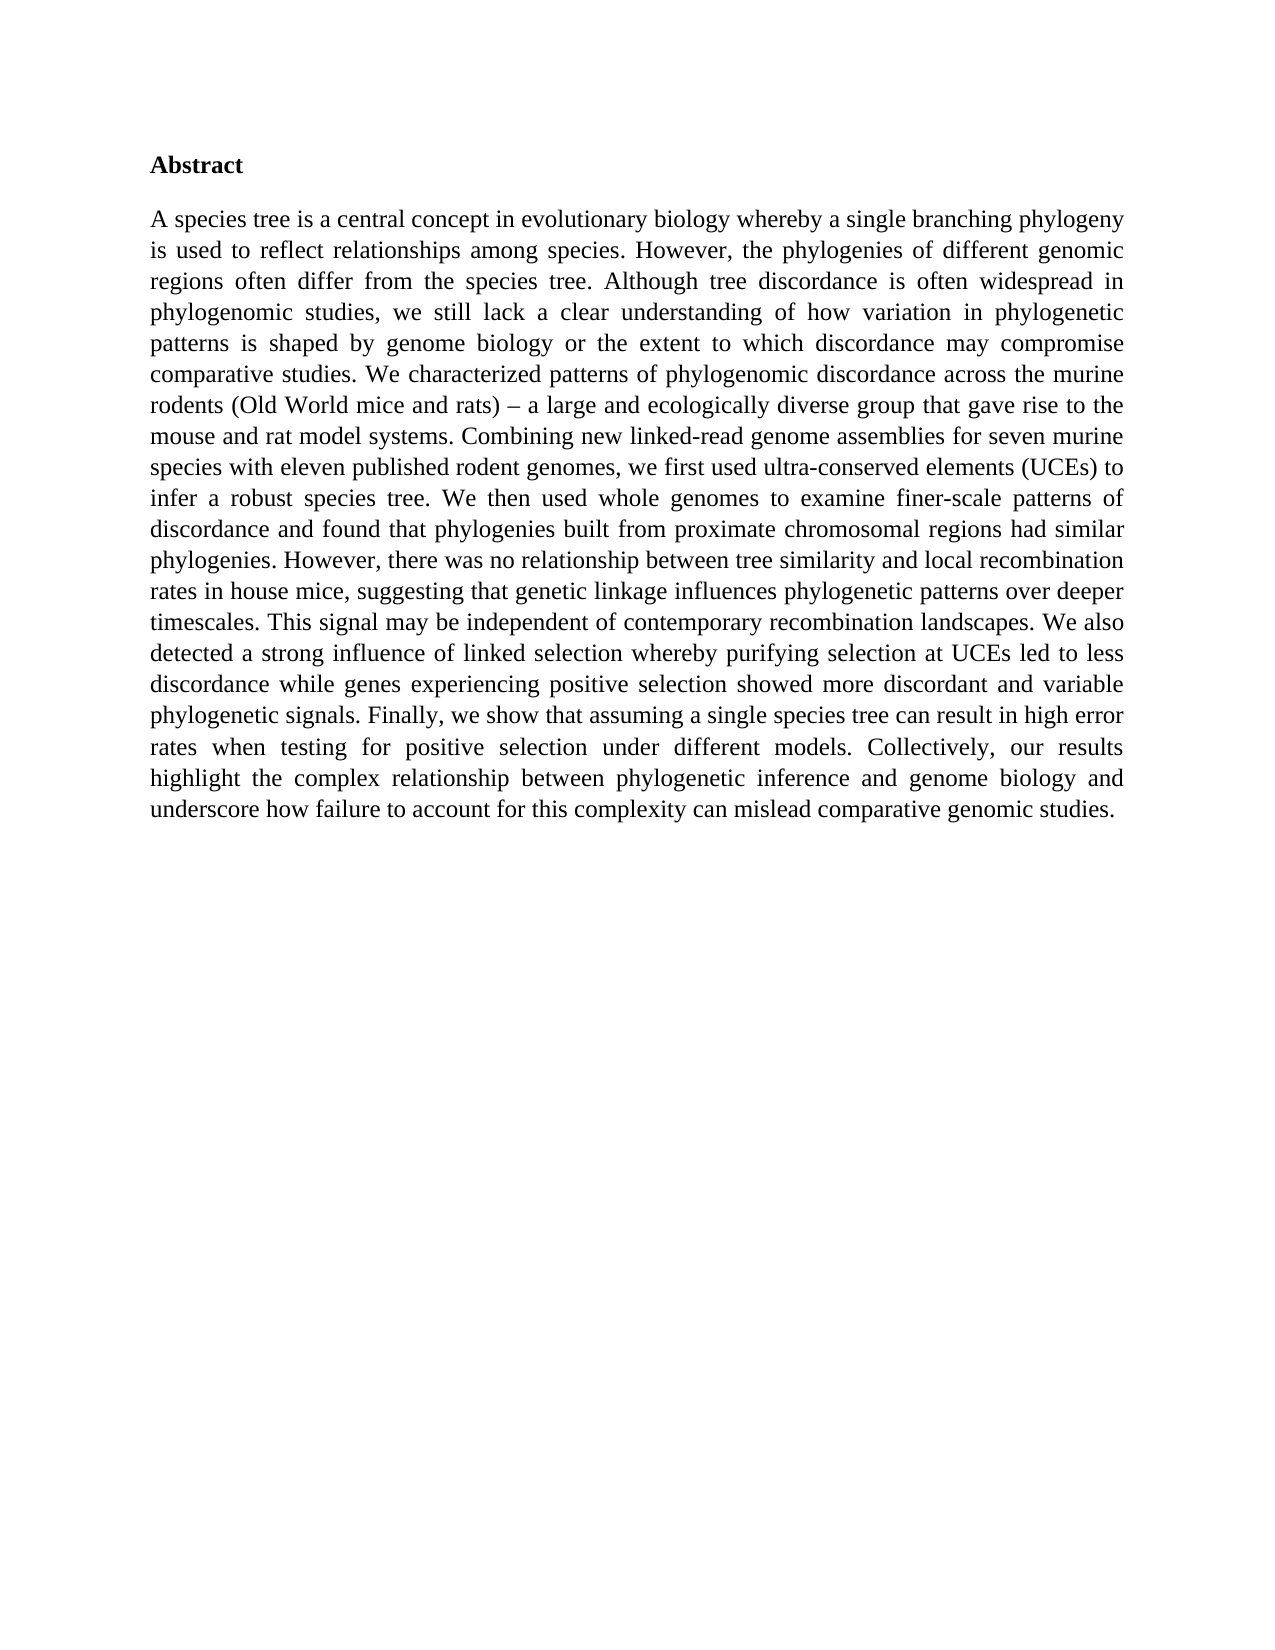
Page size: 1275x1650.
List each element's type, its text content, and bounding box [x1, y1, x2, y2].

subtitle Abstract [150, 150, 1125, 179]
text A species tree is a central concept in evolutionary biology whereby a single branching phylogeny is used to reflect relationships among species. However, the phylogenies of different genomic regions often differ from the species tree. Although tree discordance is often widespread in phylogenomic studies, we still lack a clear understanding of how variation in phylogenetic patterns is shaped by genome biology or the extent to which discordance may compromise comparative studies. We characterized patterns of phylogenomic discordance across the murine rodents (Old World mice and rats) – a large and ecologically diverse group that gave rise to the mouse and rat model systems. Combining new linked-read genome assemblies for seven murine species with eleven published rodent genomes, we first used ultra-conserved elements (UCEs) to infer a robust species tree. We then used whole genomes to examine finer-scale patterns of discordance and found that phylogenies built from proximate chromosomal regions had similar phylogenies. However, there was no relationship between tree similarity and local recombination rates in house mice, suggesting that genetic linkage influences phylogenetic patterns over deeper timescales. This signal may be independent of contemporary recombination landscapes. We also detected a strong influence of linked selection whereby purifying selection at UCEs led to less discordance while genes experiencing positive selection showed more discordant and variable phylogenetic signals. Finally, we show that assuming a single species tree can result in high error rates when testing for positive selection under different models. Collectively, our results highlight the complex relationship between phylogenetic inference and genome biology and underscore how failure to account for this complexity can mislead comparative genomic studies. [150, 204, 1125, 822]
